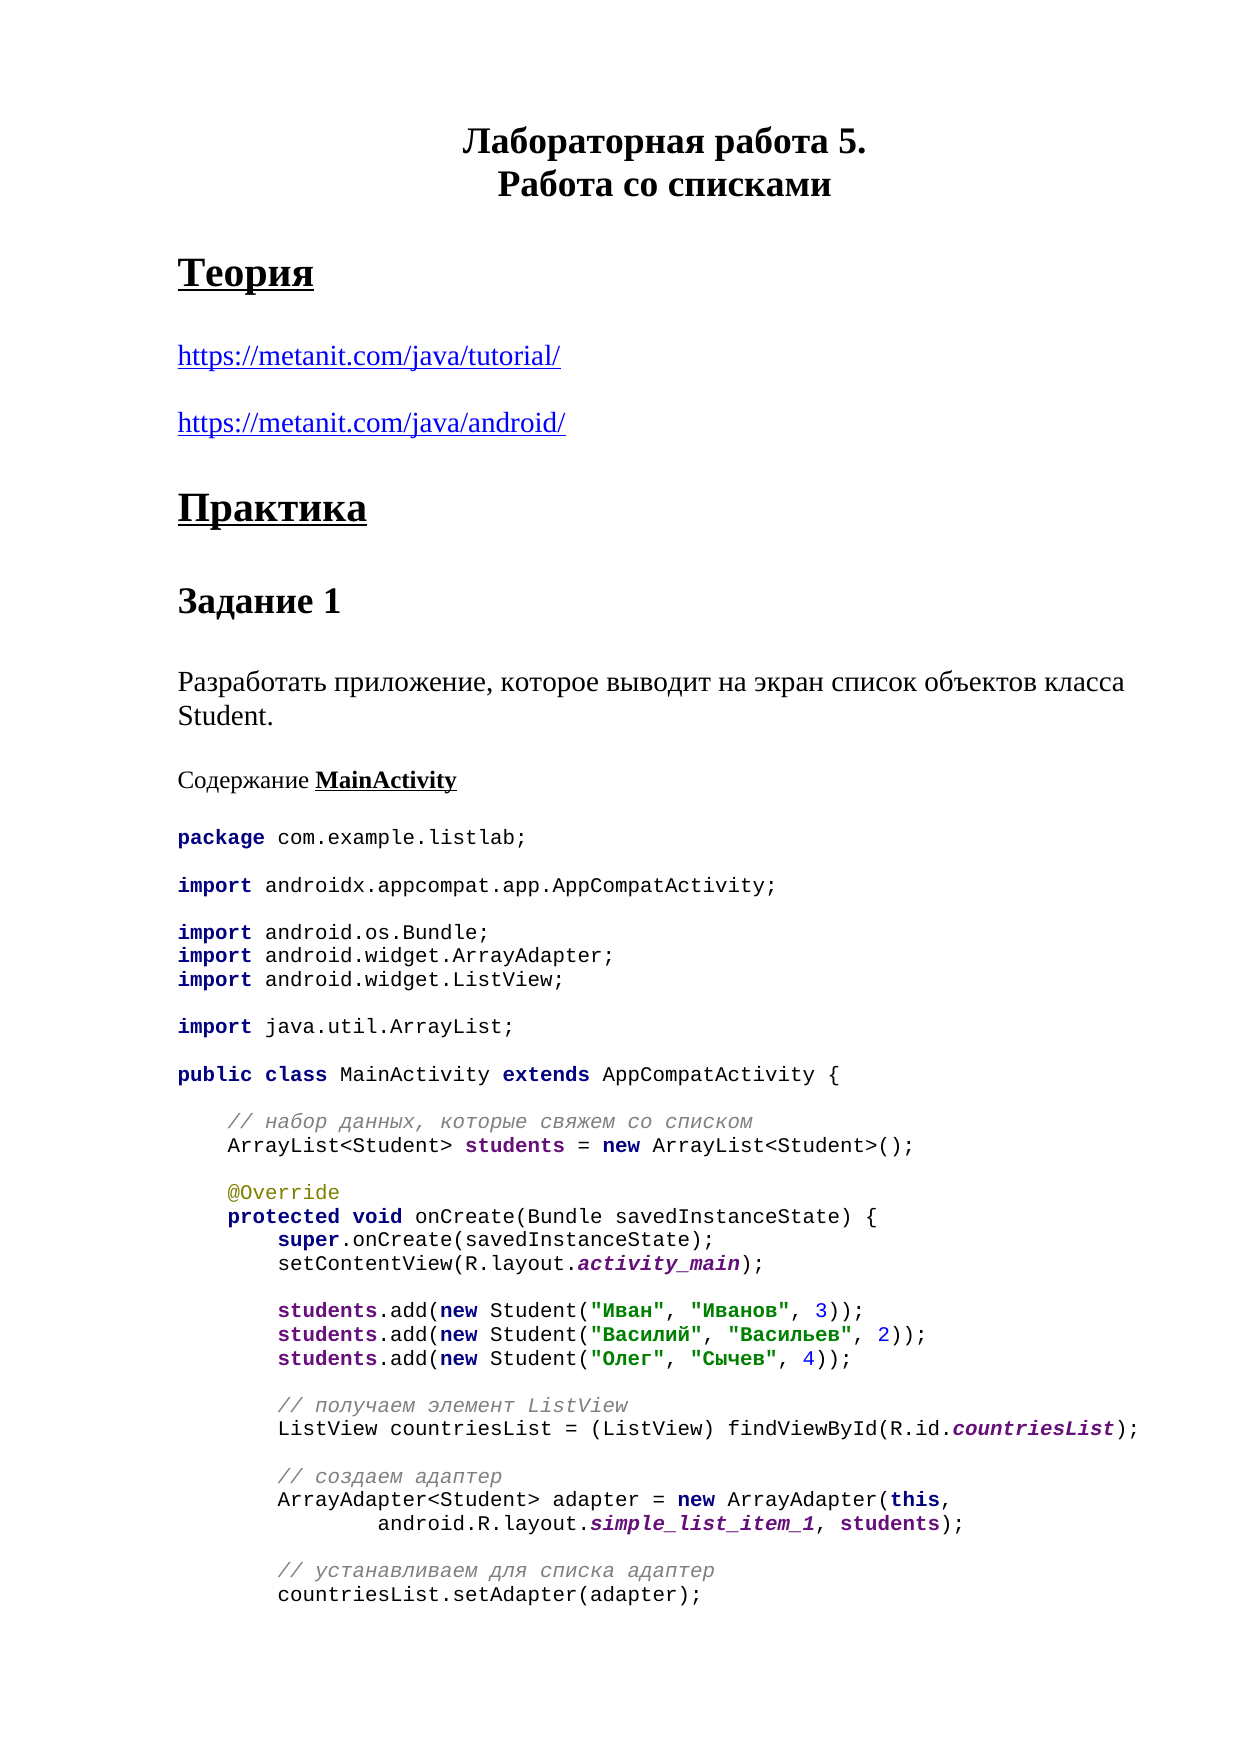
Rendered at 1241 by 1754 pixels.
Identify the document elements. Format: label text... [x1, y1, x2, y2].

text Лабораторная работа 5. [177, 118, 1152, 161]
text https://metanit.com/java/android/ [177, 406, 1152, 439]
text https://metanit.com/java/tutorial/ [177, 338, 1152, 372]
text Теория [177, 247, 1152, 295]
text Практика [177, 482, 1152, 530]
text Разработать приложение, которое выводит на экран список объектов класса Student. [177, 664, 1152, 731]
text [177, 827, 1152, 1608]
text Задание 1 [177, 578, 1152, 621]
text Содержание MainActivity [177, 765, 1152, 794]
text Работа со списками [177, 161, 1152, 204]
